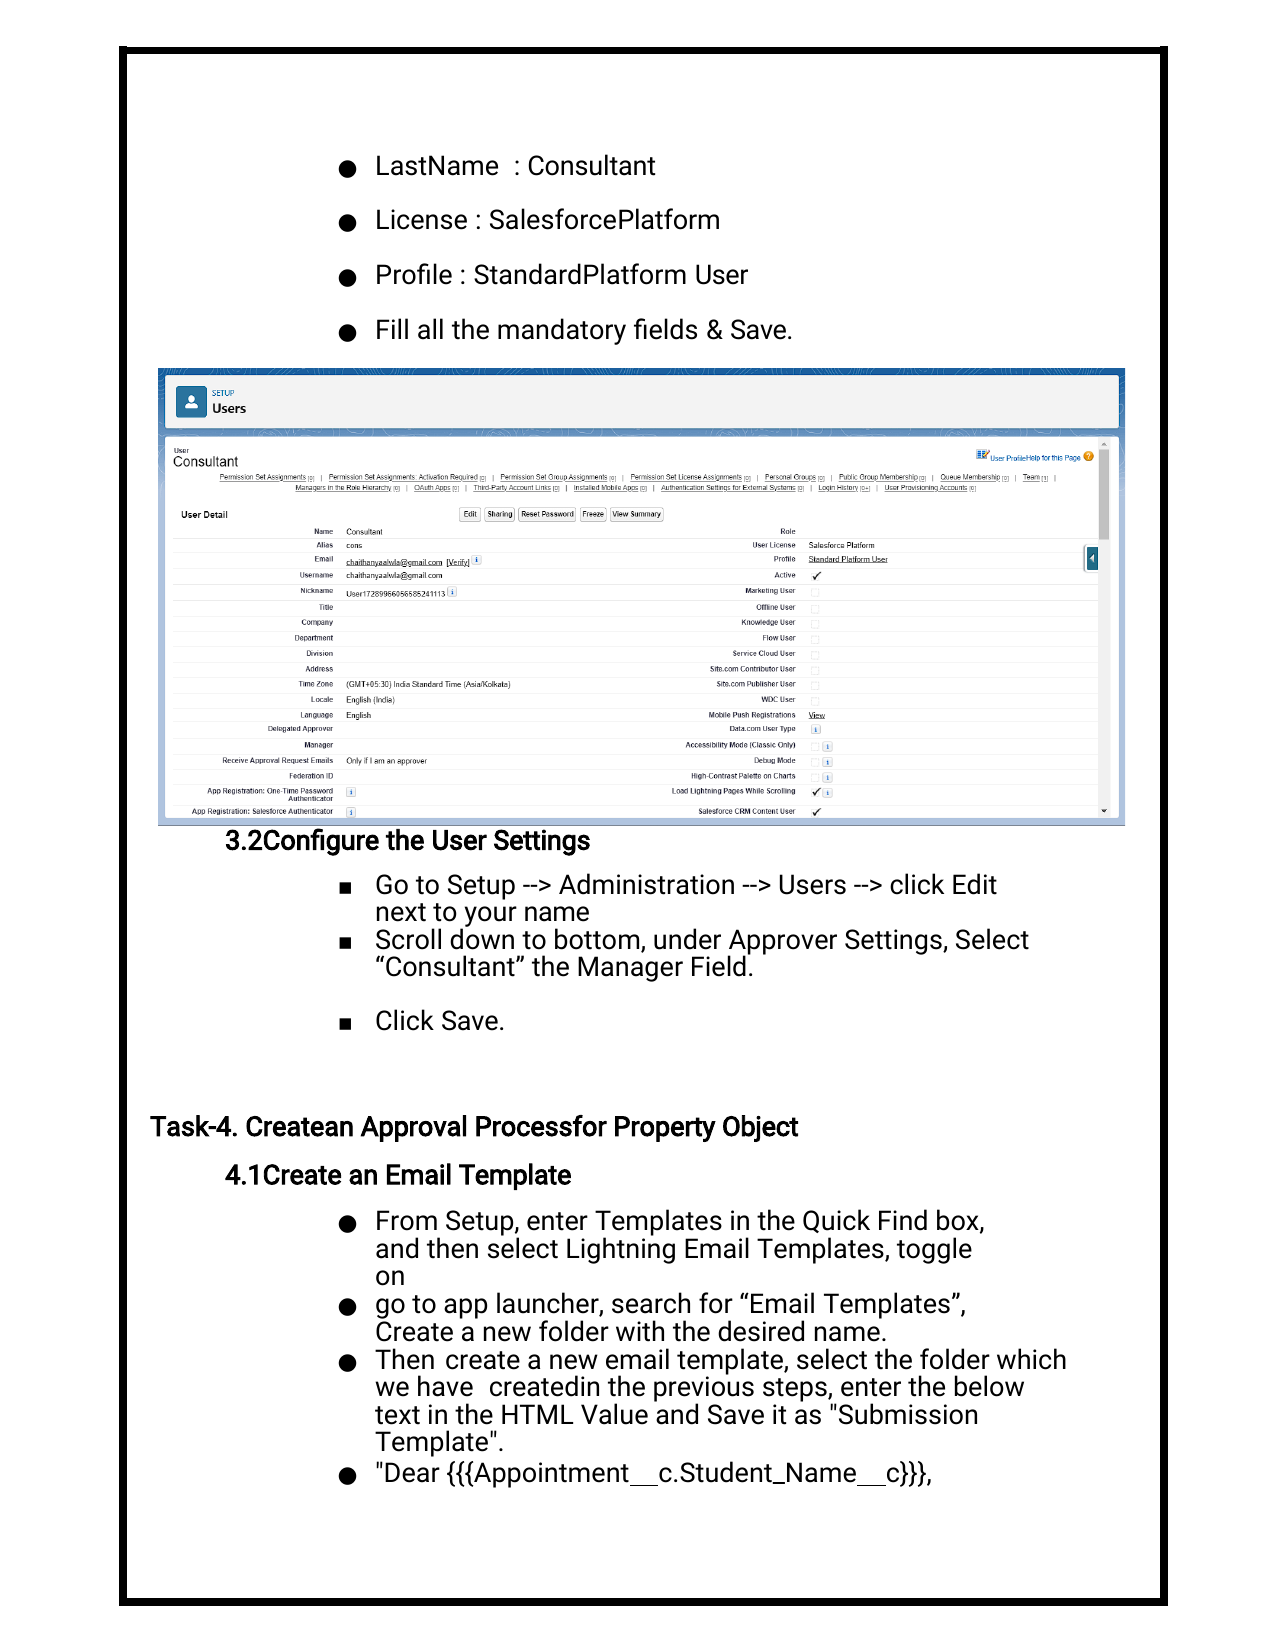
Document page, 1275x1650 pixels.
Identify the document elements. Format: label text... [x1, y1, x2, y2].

list go to app launcher, search for “Email Templates”, Create a new folder with the desired name. [337, 1292, 1035, 1347]
list From Setup, enter Templates in the Quick Find box, and then select Lightning Email Templates, toggle on [337, 1209, 1005, 1291]
list Scroll down to bottom, under Approver Settings, Select “Consultant” the Manager Field. [337, 927, 1059, 982]
list Fill all the mandatory fields & Save. [337, 314, 1125, 346]
list "Dear {{{Appointment c.Student_Name c}}}, [337, 1458, 1125, 1489]
list Go to Setup --> Administration --> Users --> click Edit next to your name [337, 872, 1046, 927]
list License : SalesforcePlatform [337, 205, 1125, 236]
list LastName : Consultant [337, 150, 1125, 182]
list Profile : StandardPlatform User [337, 259, 1125, 291]
list Then create a new email template, select the folder which we have createdin the previous steps, enter the below text in the HTML Value and Save it as "Submission Template". [337, 1347, 1074, 1457]
subtitle 4.1Create an Email Template [150, 1160, 1125, 1190]
picture [158, 368, 1125, 826]
list Click Save. [337, 1005, 1125, 1037]
subtitle 3.2Configure the User Settings [150, 826, 1125, 856]
subtitle Task-4. Createan Approval Processfor Property Object [150, 1112, 1125, 1142]
